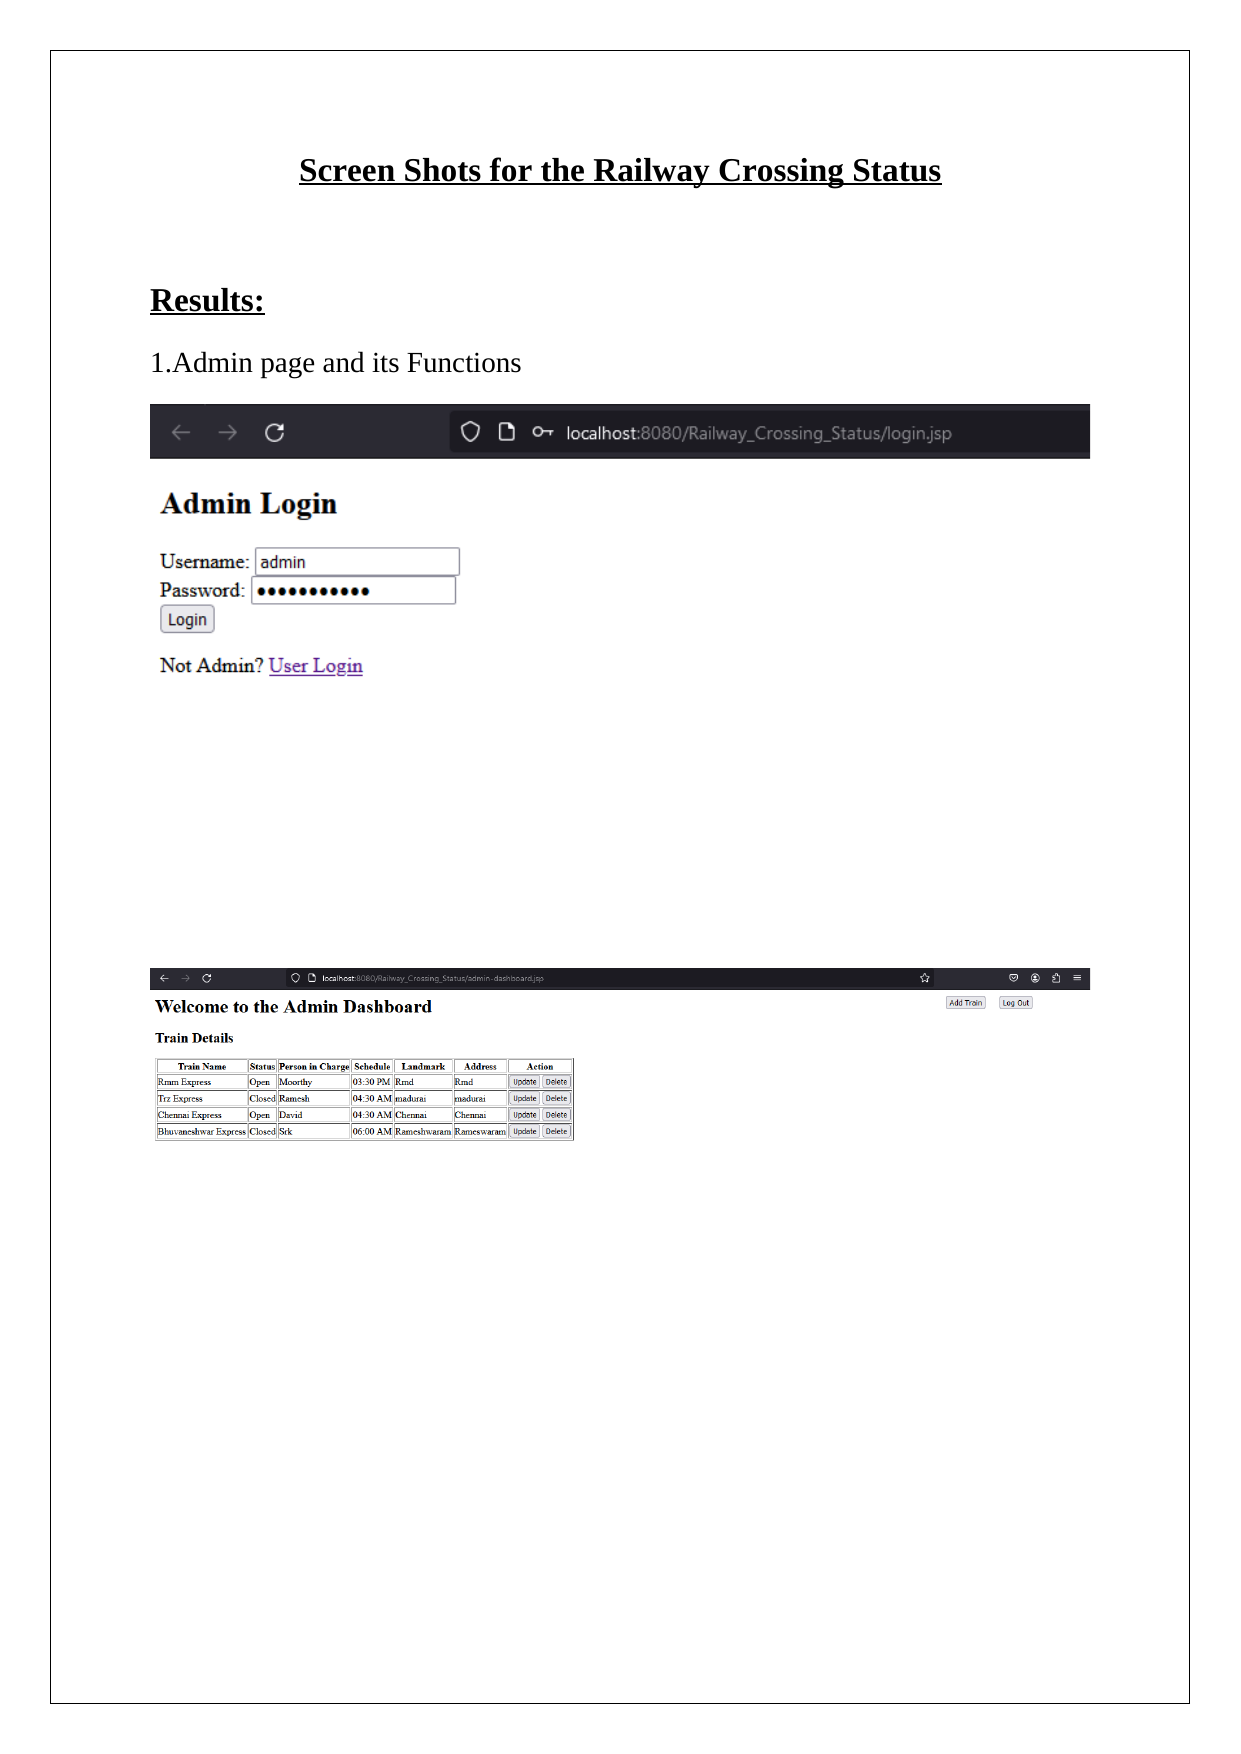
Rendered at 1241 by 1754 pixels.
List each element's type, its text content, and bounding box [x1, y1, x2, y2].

text Results: [150, 280, 1090, 318]
text Screen Shots for the Railway Crossing Status [150, 150, 1090, 188]
text 1.Admin page and its Functions [150, 345, 1090, 378]
picture [150, 404, 1091, 965]
picture [150, 968, 1091, 1321]
